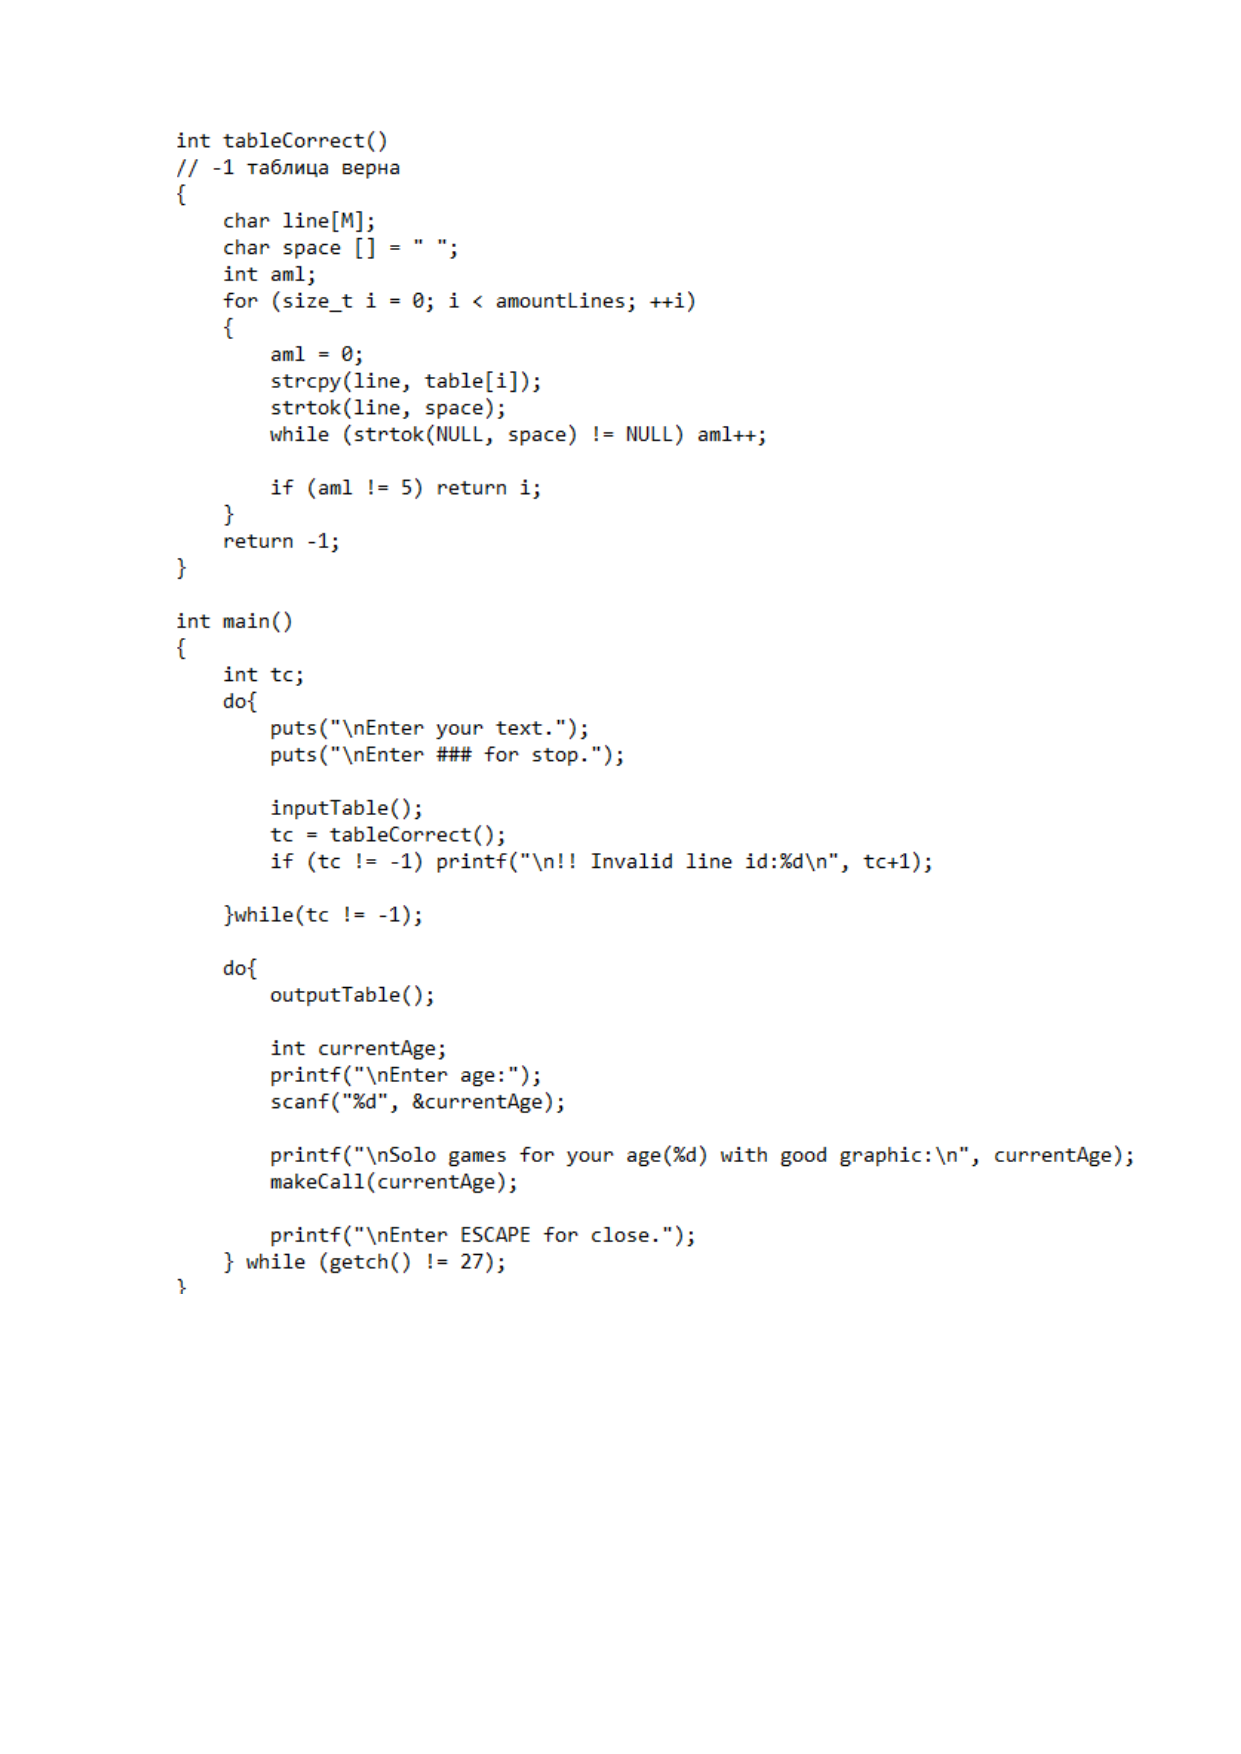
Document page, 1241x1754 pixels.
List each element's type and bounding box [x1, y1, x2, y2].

picture [177, 118, 1151, 1294]
